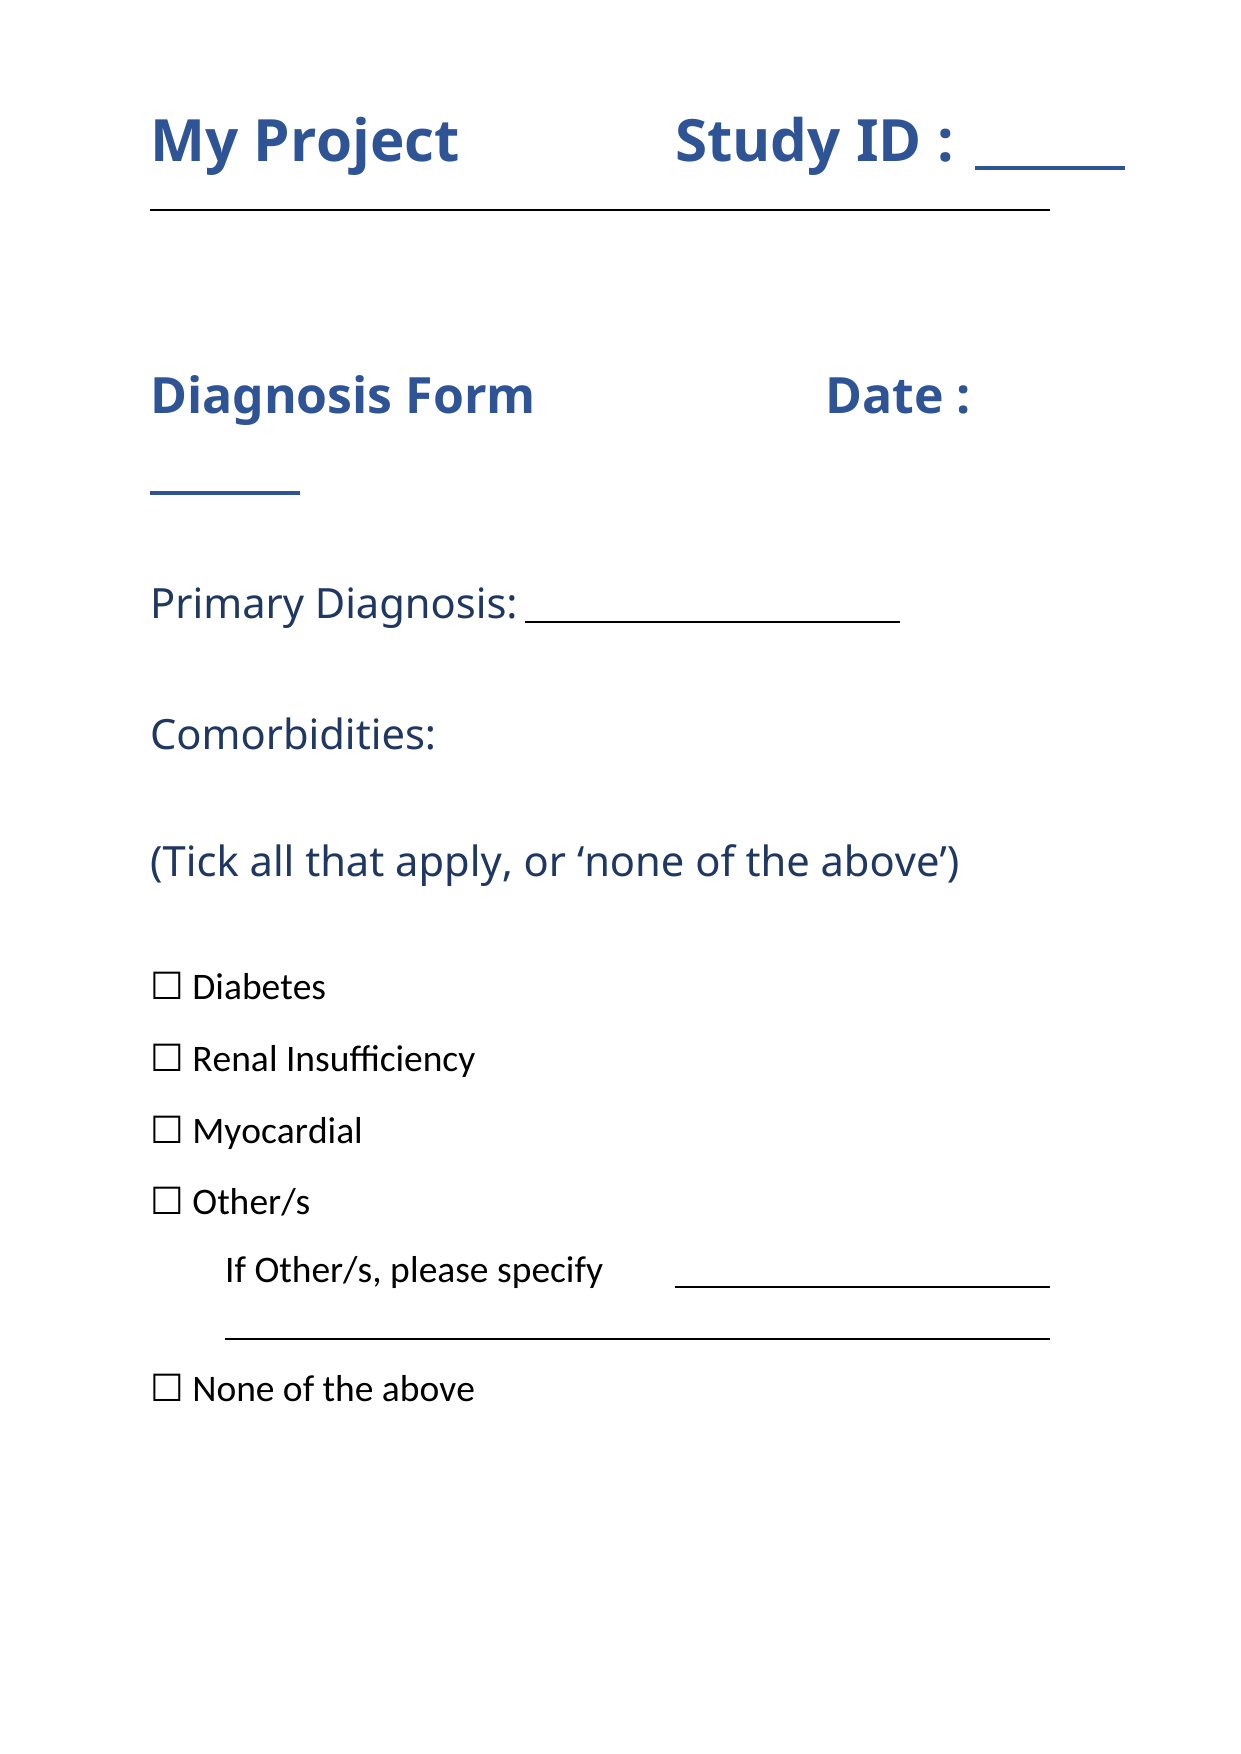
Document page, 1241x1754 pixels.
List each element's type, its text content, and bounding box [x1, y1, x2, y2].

text Diabetes [150, 959, 1090, 1010]
text Myocardial [150, 1103, 1090, 1154]
subtitle Primary Diagnosis: [150, 574, 1090, 631]
text If Other/s, please specify [150, 1246, 1090, 1292]
text Renal Insufficiency [150, 1031, 1090, 1082]
text None of the above [150, 1361, 1090, 1412]
subtitle Comorbidities: [150, 704, 1090, 761]
subtitle Diagnosis Form Date : [150, 361, 1090, 502]
subtitle (Tick all that apply, or ‘none of the above’) [150, 832, 1090, 889]
text Other/s [150, 1175, 1090, 1226]
